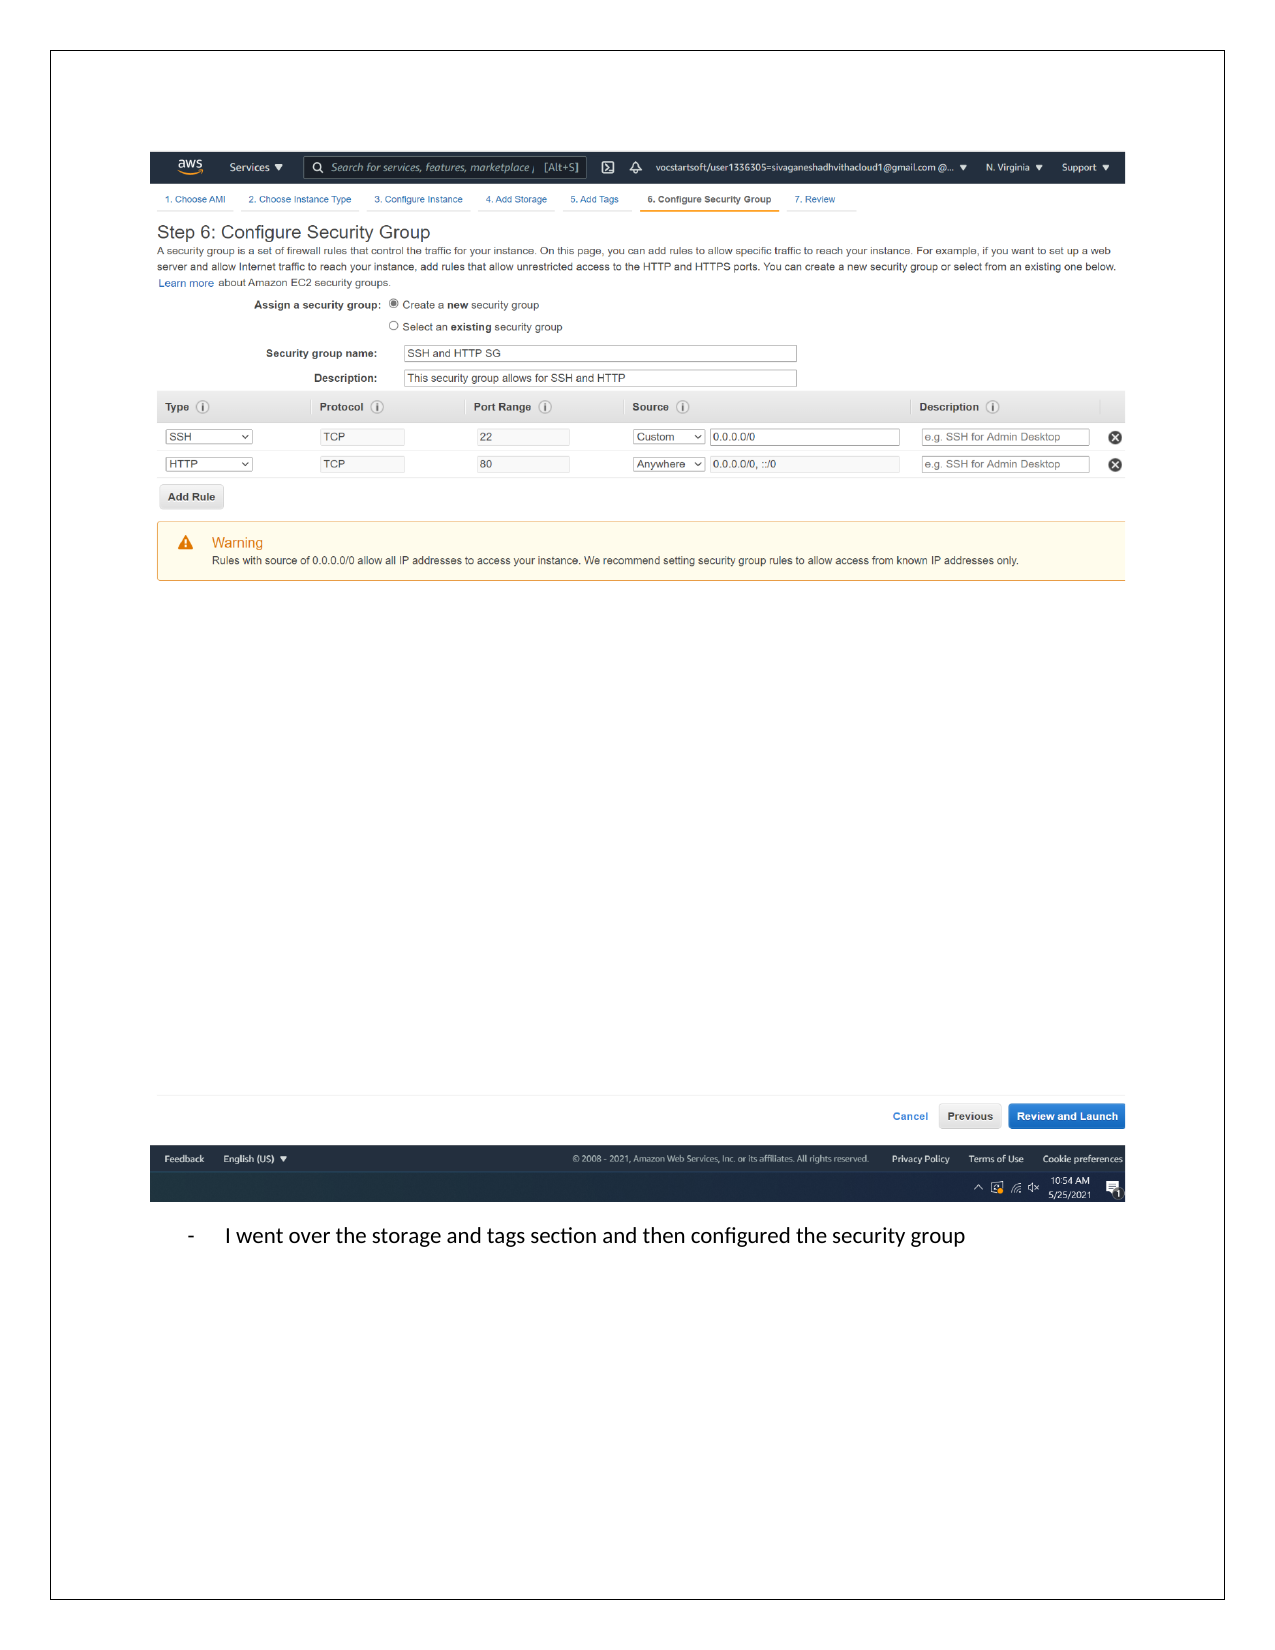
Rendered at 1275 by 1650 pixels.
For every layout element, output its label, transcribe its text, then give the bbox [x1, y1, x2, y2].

picture [150, 150, 1125, 1202]
list I went over the storage and tags section and then configured the security group [187, 1221, 1125, 1249]
